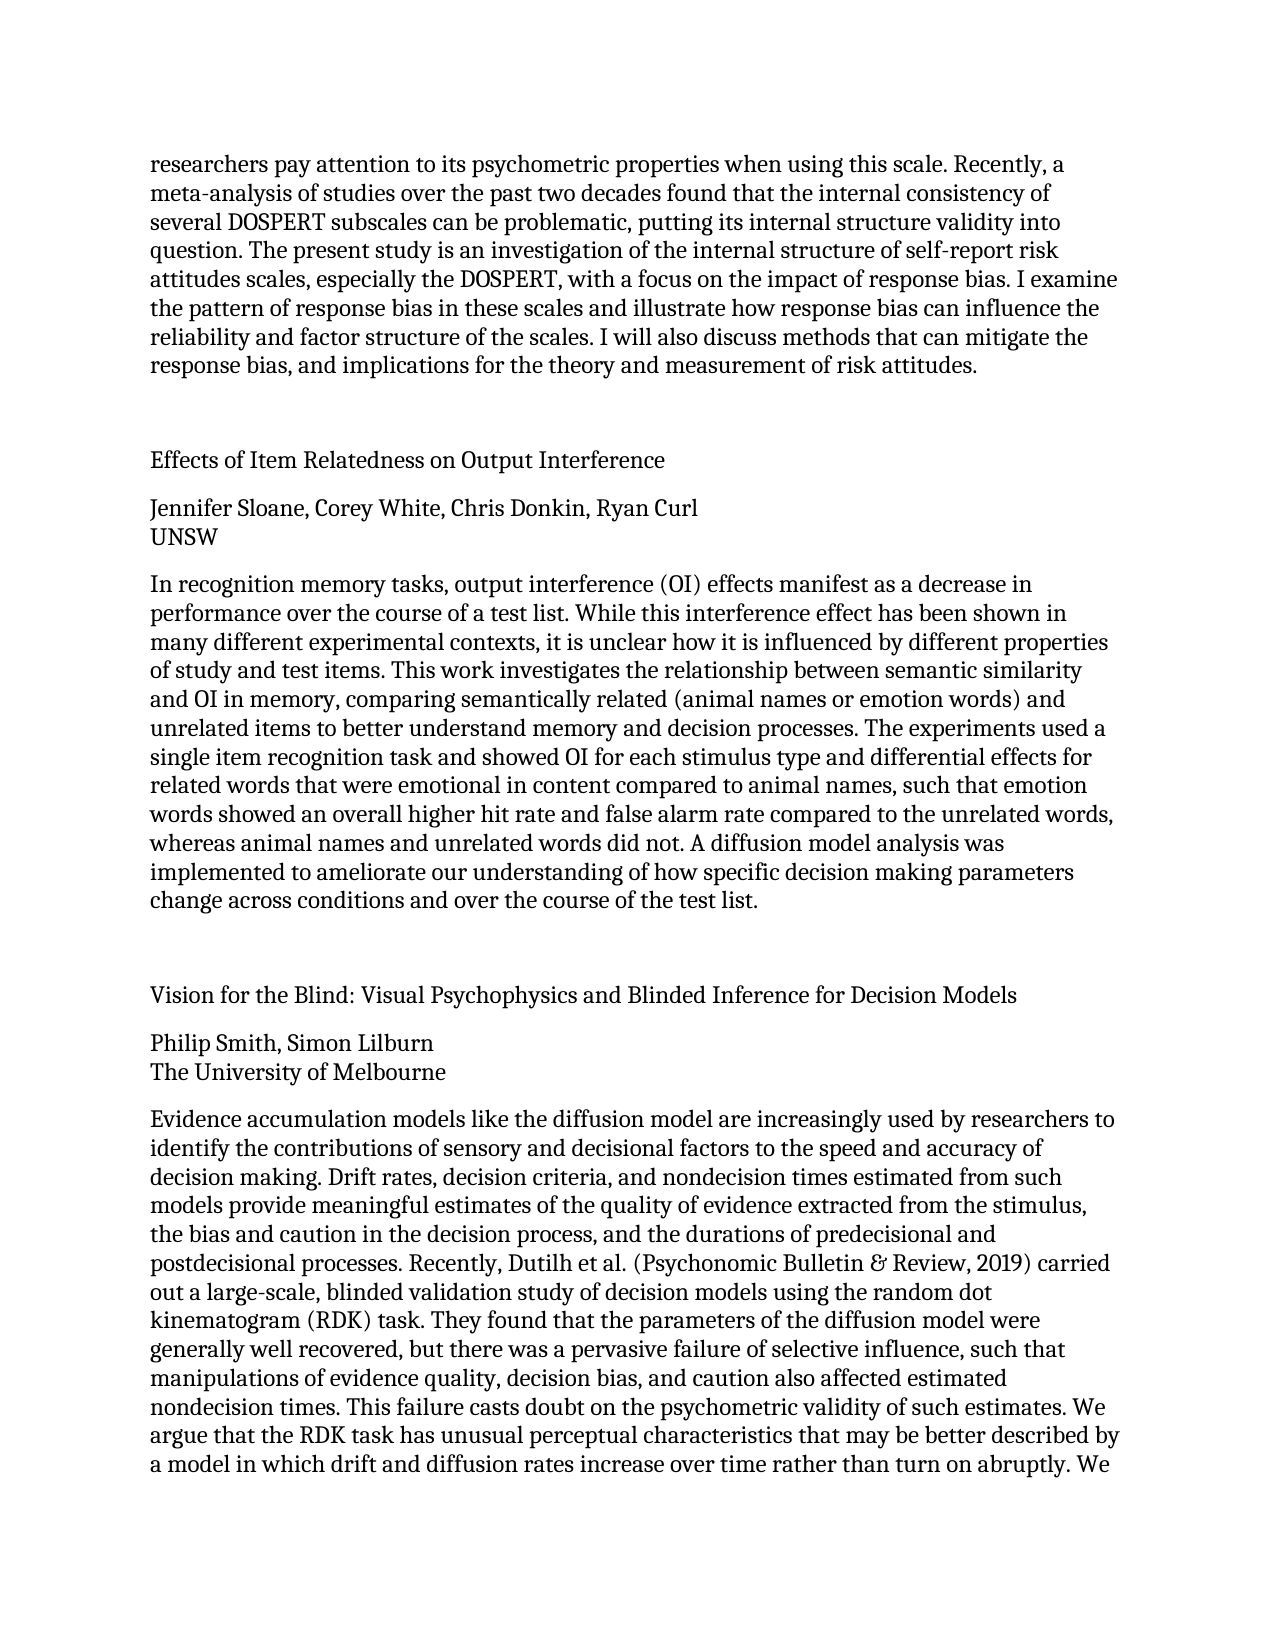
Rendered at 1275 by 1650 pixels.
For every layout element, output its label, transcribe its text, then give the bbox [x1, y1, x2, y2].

text In recognition memory tasks, output interference (OI) effects manifest as a decrease in performance over the course of a test list. While this interference effect has been shown in many different experimental contexts, it is unclear how it is influenced by different properties of study and test items. This work investigates the relationship between semantic similarity and OI in memory, comparing semantically related (animal names or emotion words) and unrelated items to better understand memory and decision processes. The experiments used a single item recognition task and showed OI for each stimulus type and differential effects for related words that were emotional in content compared to animal names, such that emotion words showed an overall higher hit rate and false alarm rate compared to the unrelated words, whereas animal names and unrelated words did not. A diffusion model analysis was implemented to ameliorate our understanding of how specific decision making parameters change across conditions and over the course of the test list. [150, 570, 1125, 915]
text Philip Smith, Simon Lilburn The University of Melbourne [150, 1029, 1125, 1086]
text Jennifer Sloane, Corey White, Chris Donkin, Ryan Curl UNSW [150, 494, 1125, 551]
text Vision for the Blind: Visual Psychophysics and Blinded Inference for Decision Models [150, 981, 1125, 1010]
text Effects of Item Relatedness on Output Interference [150, 446, 1125, 475]
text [150, 150, 1125, 380]
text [150, 1105, 1125, 1479]
